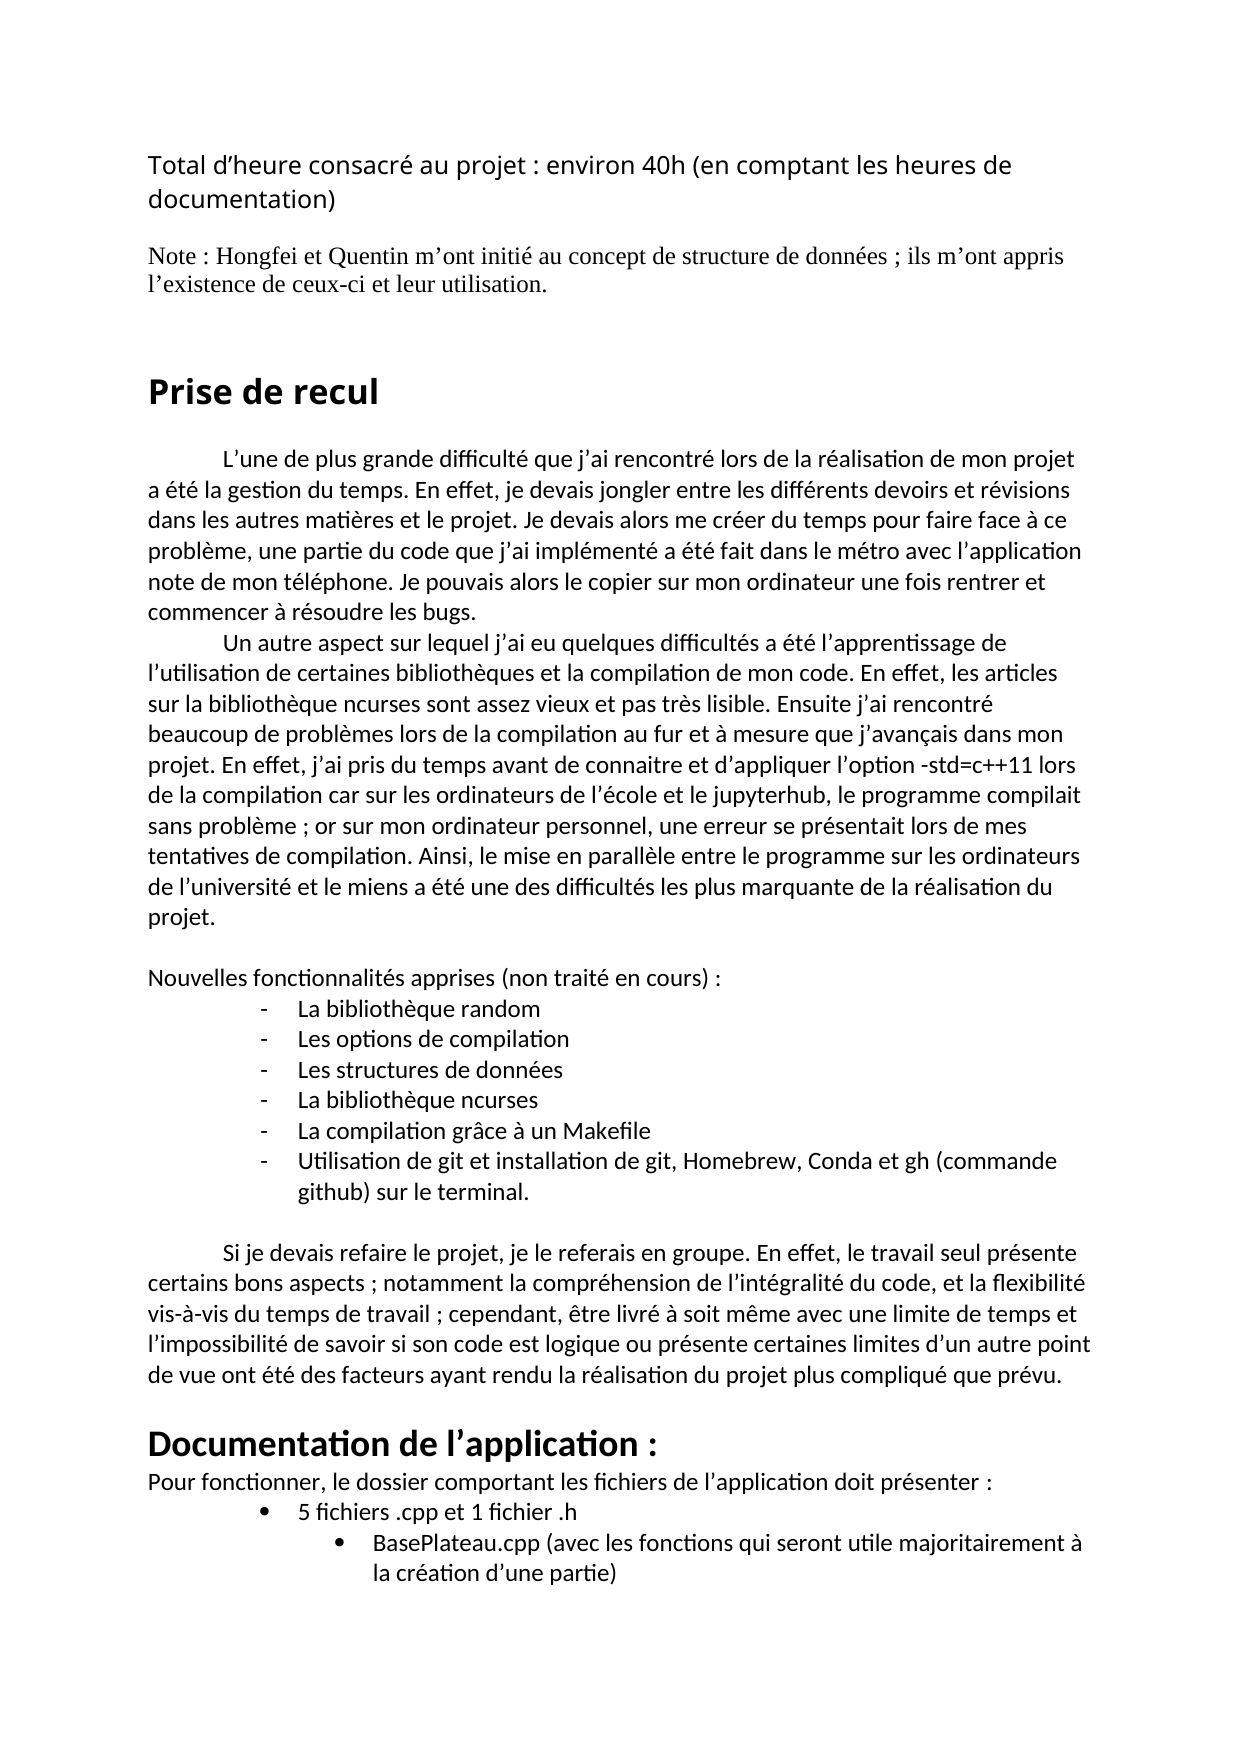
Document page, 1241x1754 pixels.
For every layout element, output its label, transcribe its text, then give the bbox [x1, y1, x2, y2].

list La compilation grâce à un Makefile [260, 1115, 1093, 1146]
text Note : Hongfei et Quentin m’ont initié au concept de structure de données ; ils m’ont appris l’existence de ceux-ci et leur utilisation. [148, 241, 1093, 298]
text Total d’heure consacré au projet : environ 40h (en comptant les heures de documentation) [148, 148, 1093, 216]
text L’une de plus grande difficulté que j’ai rencontré lors de la réalisation de mon projet a été la gestion du temps. En effet, je devais jongler entre les différents devoirs et révisions dans les autres matières et le projet. Je devais alors me créer du temps pour faire face à ce problème, une partie du code que j’ai implémenté a été fait dans le métro avec l’application note de mon téléphone. Je pouvais alors le copier sur mon ordinateur une fois rentrer et commencer à résoudre les bugs. [148, 443, 1093, 627]
text Pour fonctionner, le dossier comportant les fichiers de l’application doit présenter : [148, 1466, 1093, 1497]
text Documentation de l’application : [148, 1420, 1093, 1466]
text Nouvelles fonctionnalités apprises (non traité en cours) : [148, 962, 1093, 993]
text Un autre aspect sur lequel j’ai eu quelques difficultés a été l’apprentissage de l’utilisation de certaines bibliothèques et la compilation de mon code. En effet, les articles sur la bibliothèque ncurses sont assez vieux et pas très lisible. Ensuite j’ai rencontré beaucoup de problèmes lors de la compilation au fur et à mesure que j’avançais dans mon projet. En effet, j’ai pris du temps avant de connaitre et d’appliquer l’option -std=c++11 lors de la compilation car sur les ordinateurs de l’école et le jupyterhub, le programme compilait sans problème ; or sur mon ordinateur personnel, une erreur se présentait lors de mes tentatives de compilation. Ainsi, le mise en parallèle entre le programme sur les ordinateurs de l’université et le miens a été une des difficultés les plus marquante de la réalisation du projet. [148, 627, 1093, 932]
text Si je devais refaire le projet, je le referais en groupe. En effet, le travail seul présente certains bons aspects ; notamment la compréhension de l’intégralité du code, et la flexibilité vis-à-vis du temps de travail ; cependant, être livré à soit même avec une limite de temps et l’impossibilité de savoir si son code est logique ou présente certaines limites d’un autre point de vue ont été des facteurs ayant rendu la réalisation du projet plus compliqué que prévu. [148, 1237, 1093, 1390]
list Utilisation de git et installation de git, Homebrew, Conda et gh (commande github) sur le terminal. [260, 1146, 1093, 1207]
text Prise de recul [148, 368, 1093, 415]
list La bibliothèque random [260, 993, 1093, 1023]
list 5 fichiers .cpp et 1 fichier .h [260, 1497, 1093, 1527]
list La bibliothèque ncurses [260, 1084, 1093, 1115]
list BasePlateau.cpp (avec les fonctions qui seront utile majoritairement à la création d’une partie) [335, 1527, 1093, 1588]
list Les options de compilation [260, 1023, 1093, 1054]
list Les structures de données [260, 1054, 1093, 1084]
